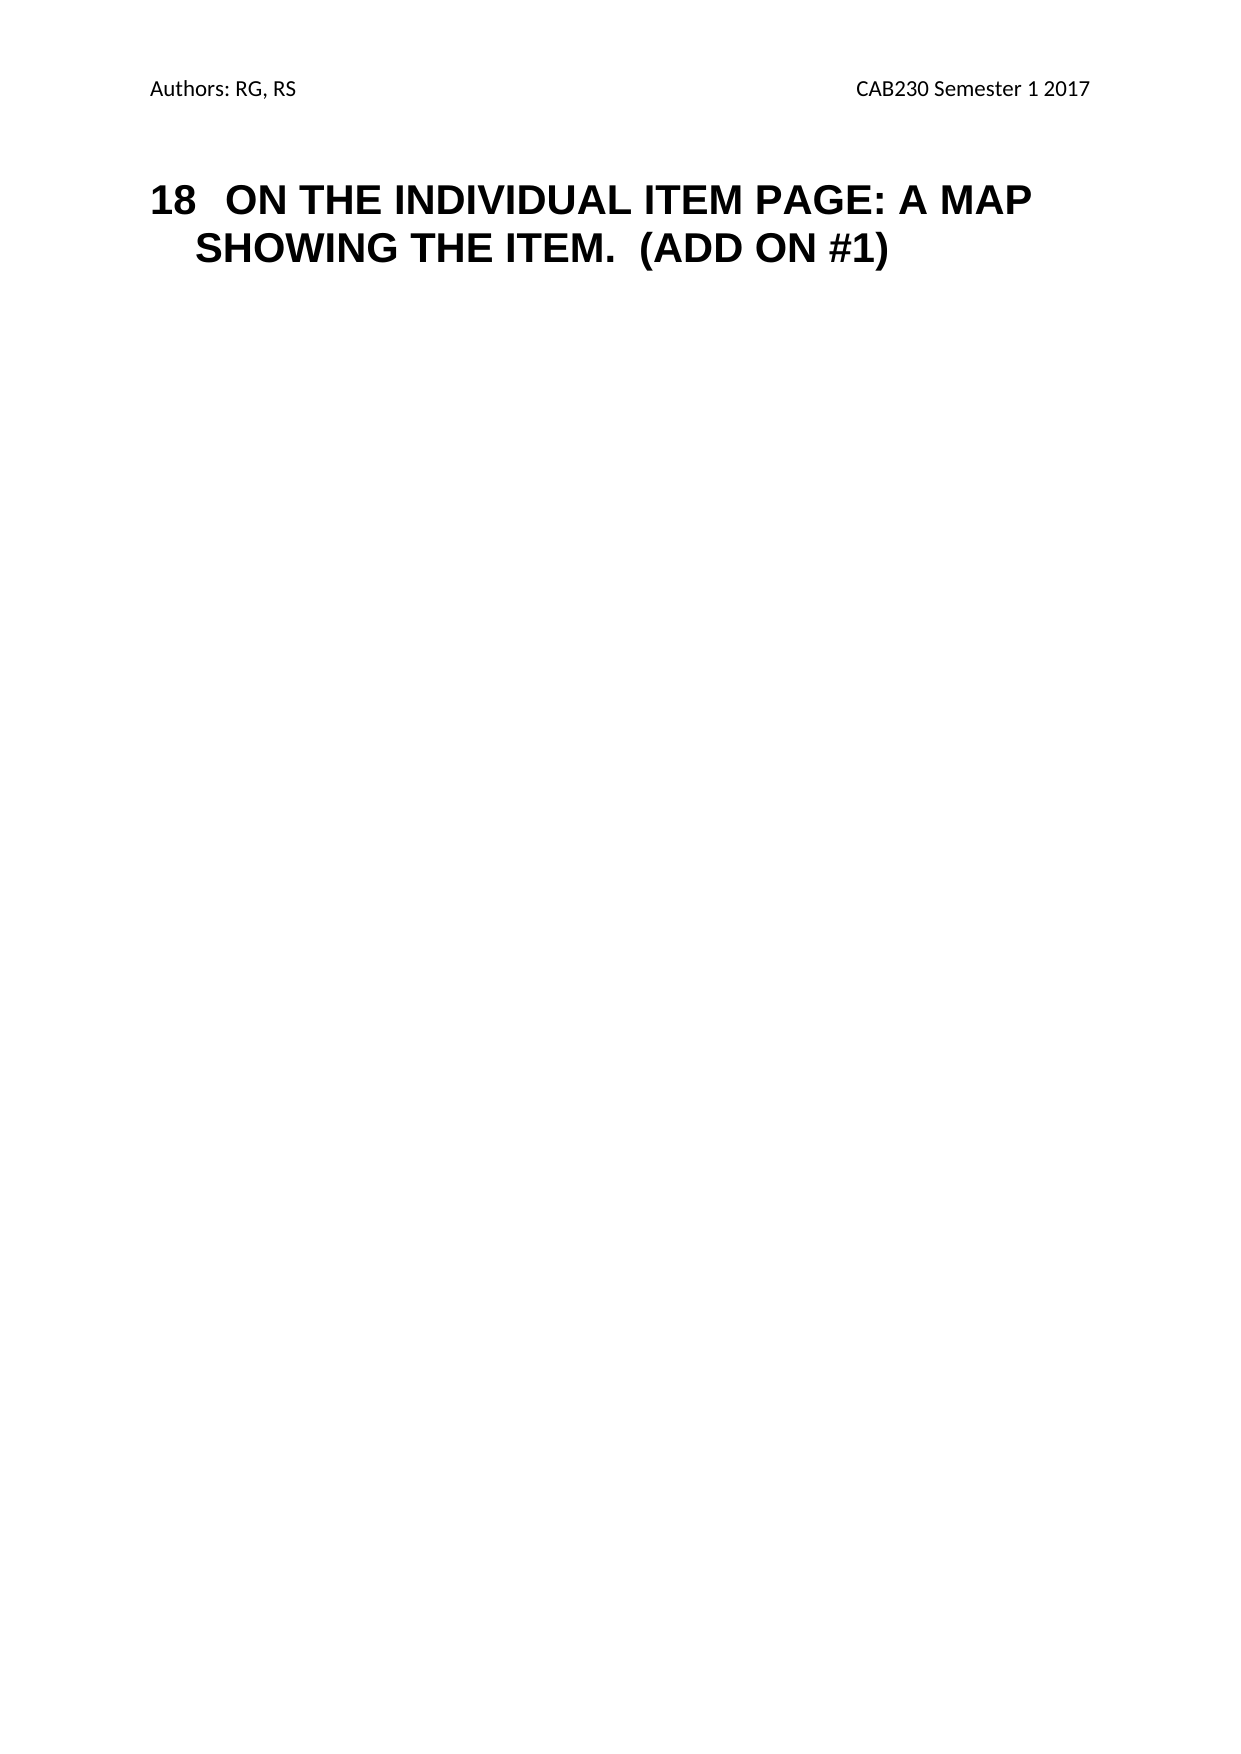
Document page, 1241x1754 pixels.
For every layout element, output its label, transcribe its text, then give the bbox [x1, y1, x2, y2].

subtitle On the individual item page: a map showing the item. (Add on #1) [150, 175, 1090, 271]
